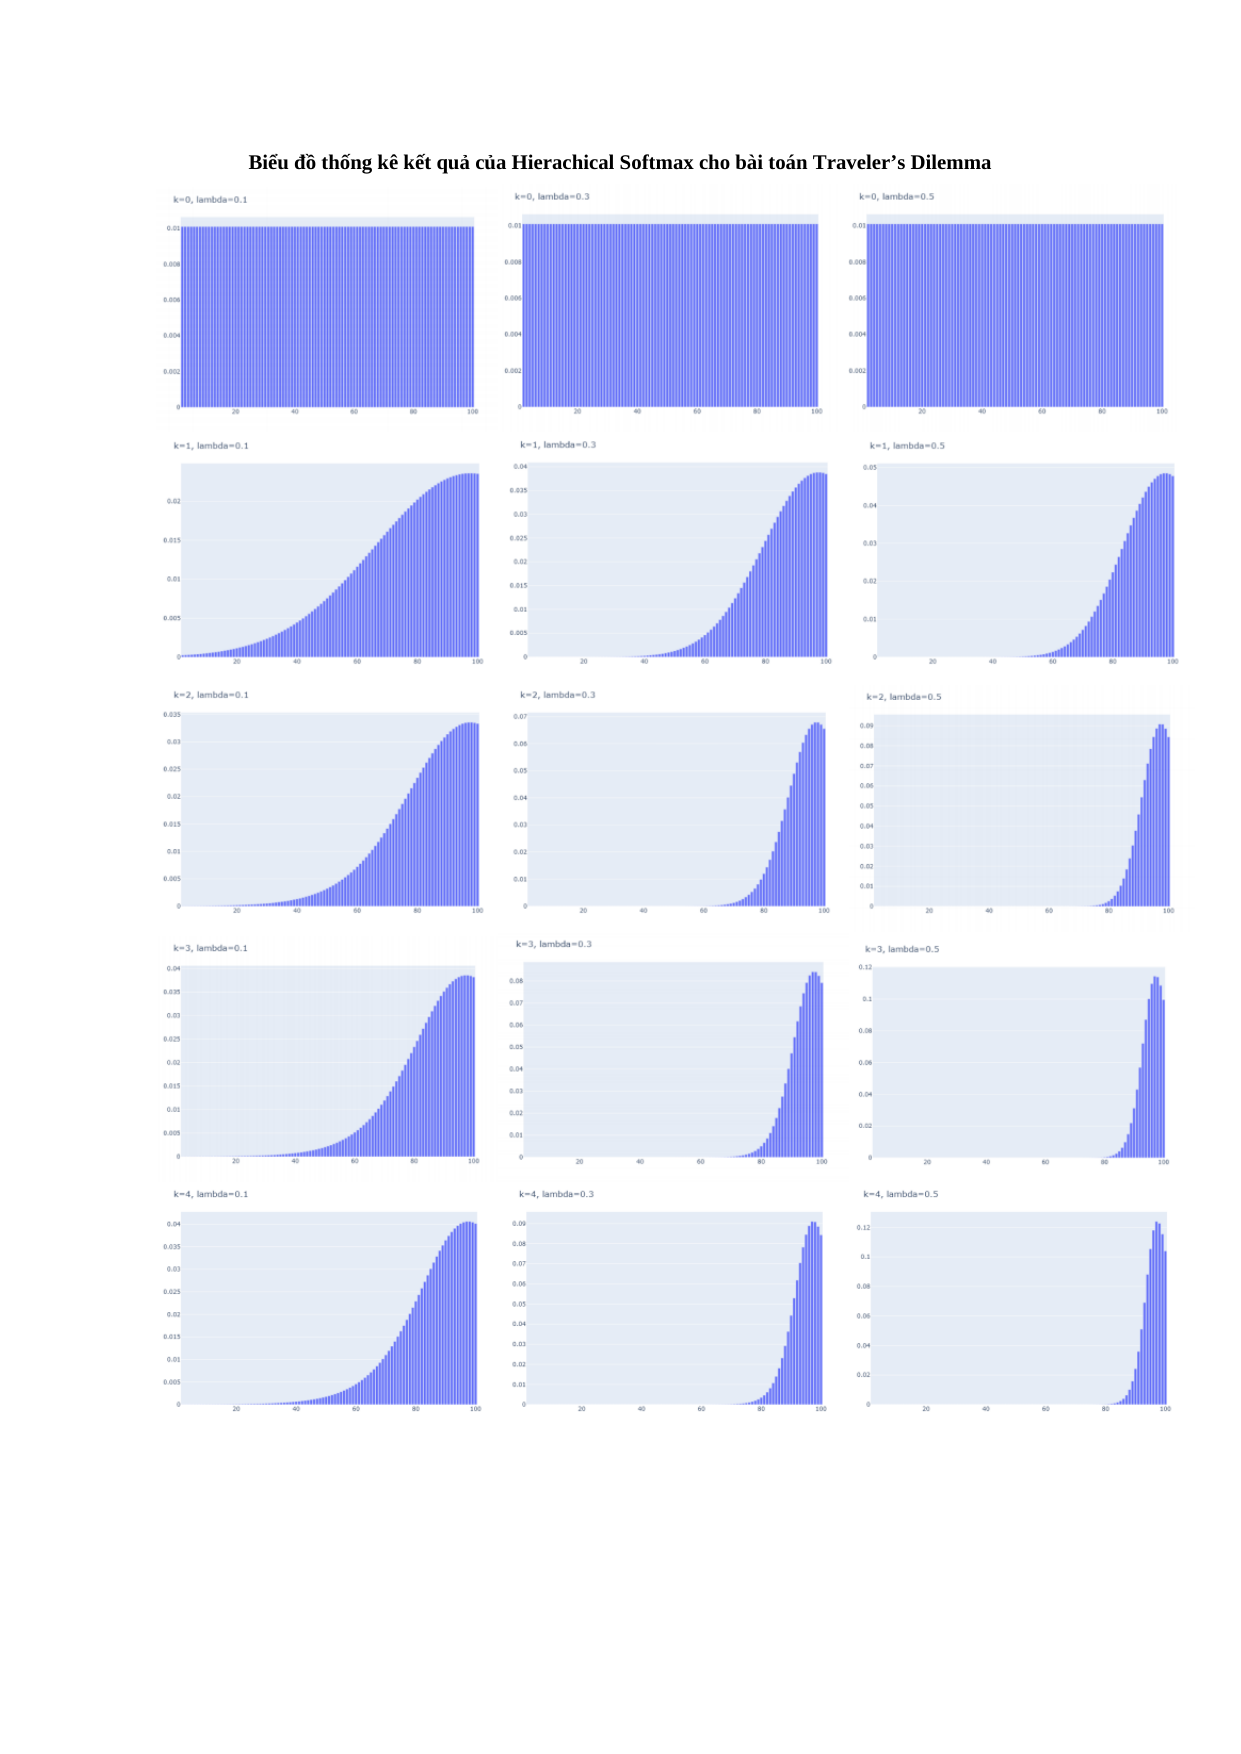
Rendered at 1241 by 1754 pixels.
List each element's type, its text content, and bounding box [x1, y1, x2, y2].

picture [150, 174, 1198, 1540]
text Biểu đồ thống kê kết quả của Hierachical Softmax cho bài toán Traveler’s Dilemma [150, 150, 1090, 174]
